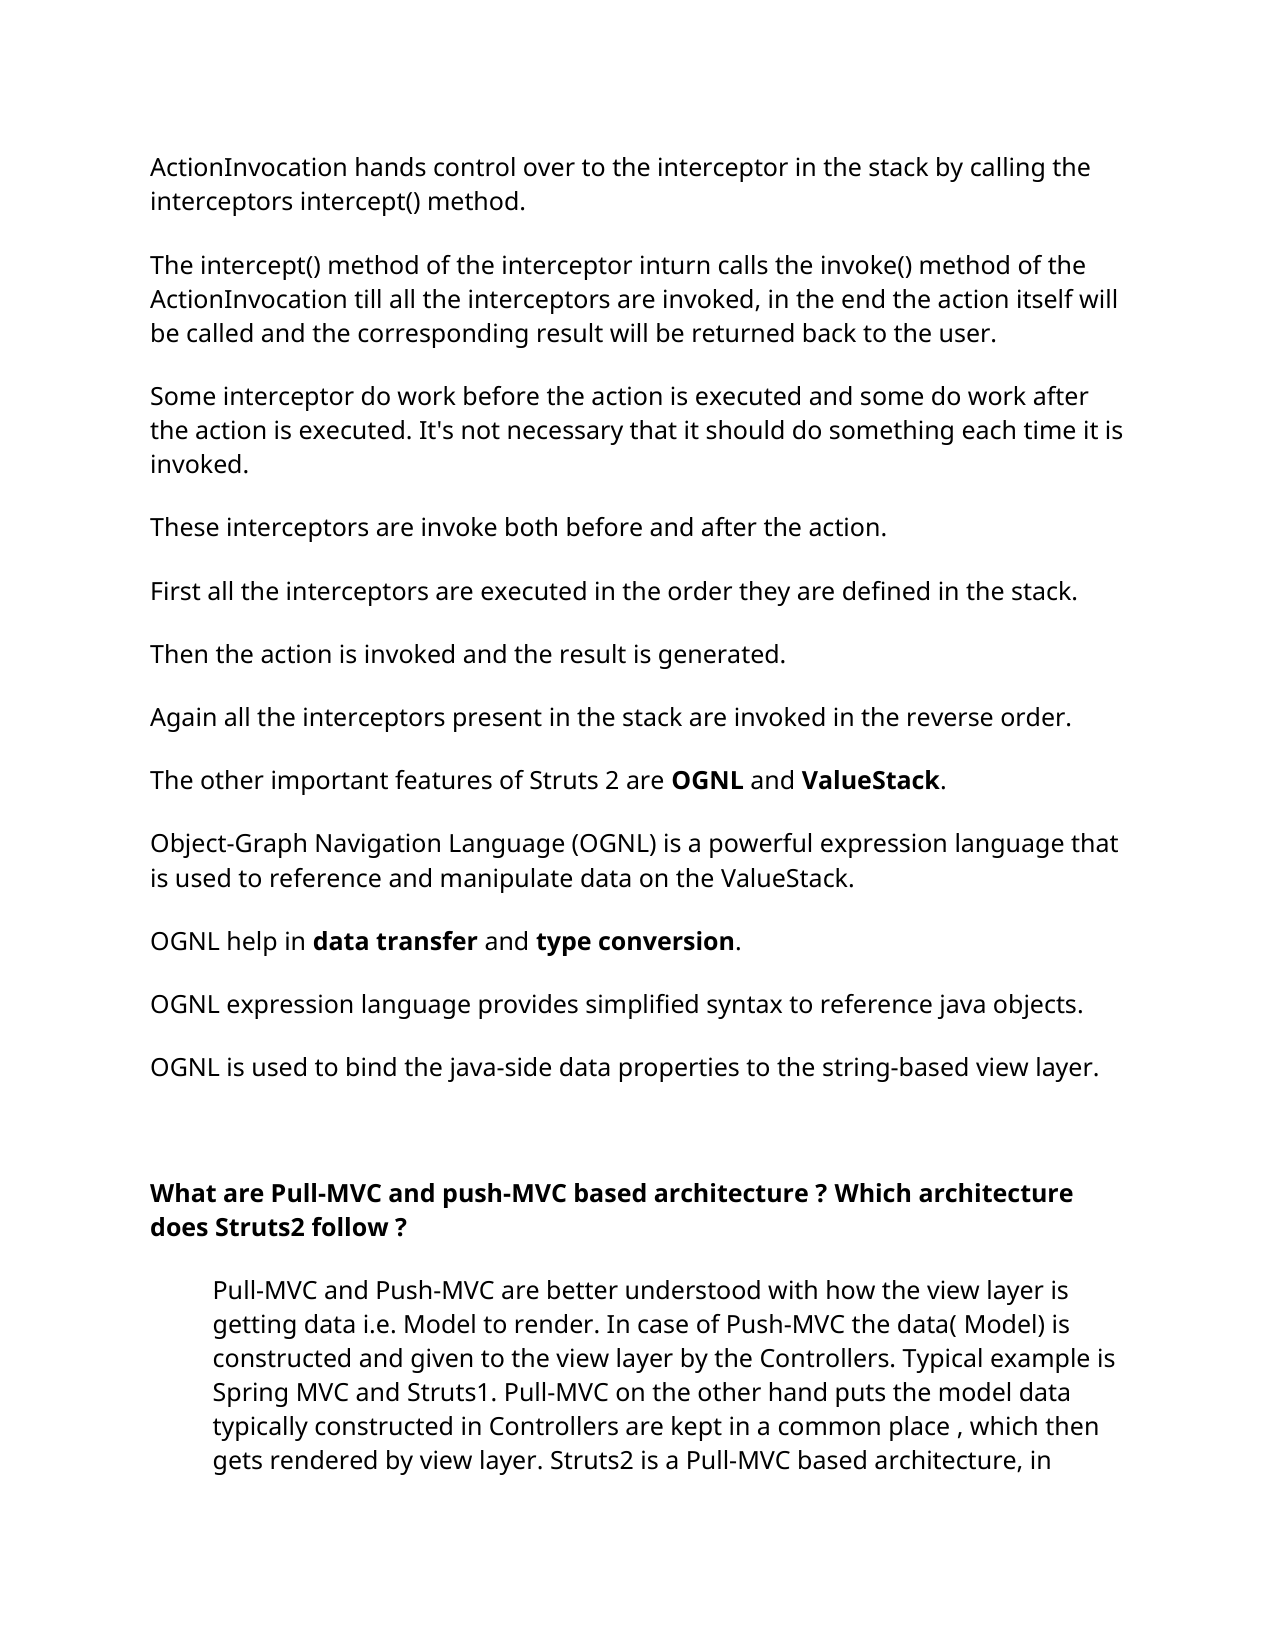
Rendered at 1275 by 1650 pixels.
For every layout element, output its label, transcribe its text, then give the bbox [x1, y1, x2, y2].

text OGNL expression language provides simplified syntax to reference java objects. [150, 987, 1125, 1021]
text First all the interceptors are executed in the order they are defined in the stack. [150, 573, 1125, 607]
text These interceptors are invoke both before and after the action. [150, 510, 1125, 544]
text ActionInvocation hands control over to the interceptor in the stack by calling the interceptors intercept() method. [150, 150, 1125, 218]
text OGNL is used to bind the java-side data properties to the string-based view layer. [150, 1050, 1125, 1084]
text Again all the interceptors present in the stack are invoked in the reverse order. [150, 700, 1125, 734]
text Object-Graph Navigation Language (OGNL) is a powerful expression language that is used to reference and manipulate data on the ValueStack. [150, 826, 1125, 894]
text Some interceptor do work before the action is executed and some do work after the action is executed. It's not necessary that it should do something each time it is invoked. [150, 379, 1125, 481]
text The other important features of Struts 2 are OGNL and ValueStack. [150, 763, 1125, 797]
text The intercept() method of the interceptor inturn calls the invoke() method of the ActionInvocation till all the interceptors are invoked, in the end the action itself will be called and the corresponding result will be returned back to the user. [150, 247, 1125, 349]
text Then the action is invoked and the result is generated. [150, 636, 1125, 671]
text OGNL help in data transfer and type conversion. [150, 923, 1125, 957]
text What are Pull-MVC and push-MVC based architecture ? Which architecture does Struts2 follow ? [150, 1175, 1125, 1243]
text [212, 1272, 1125, 1477]
